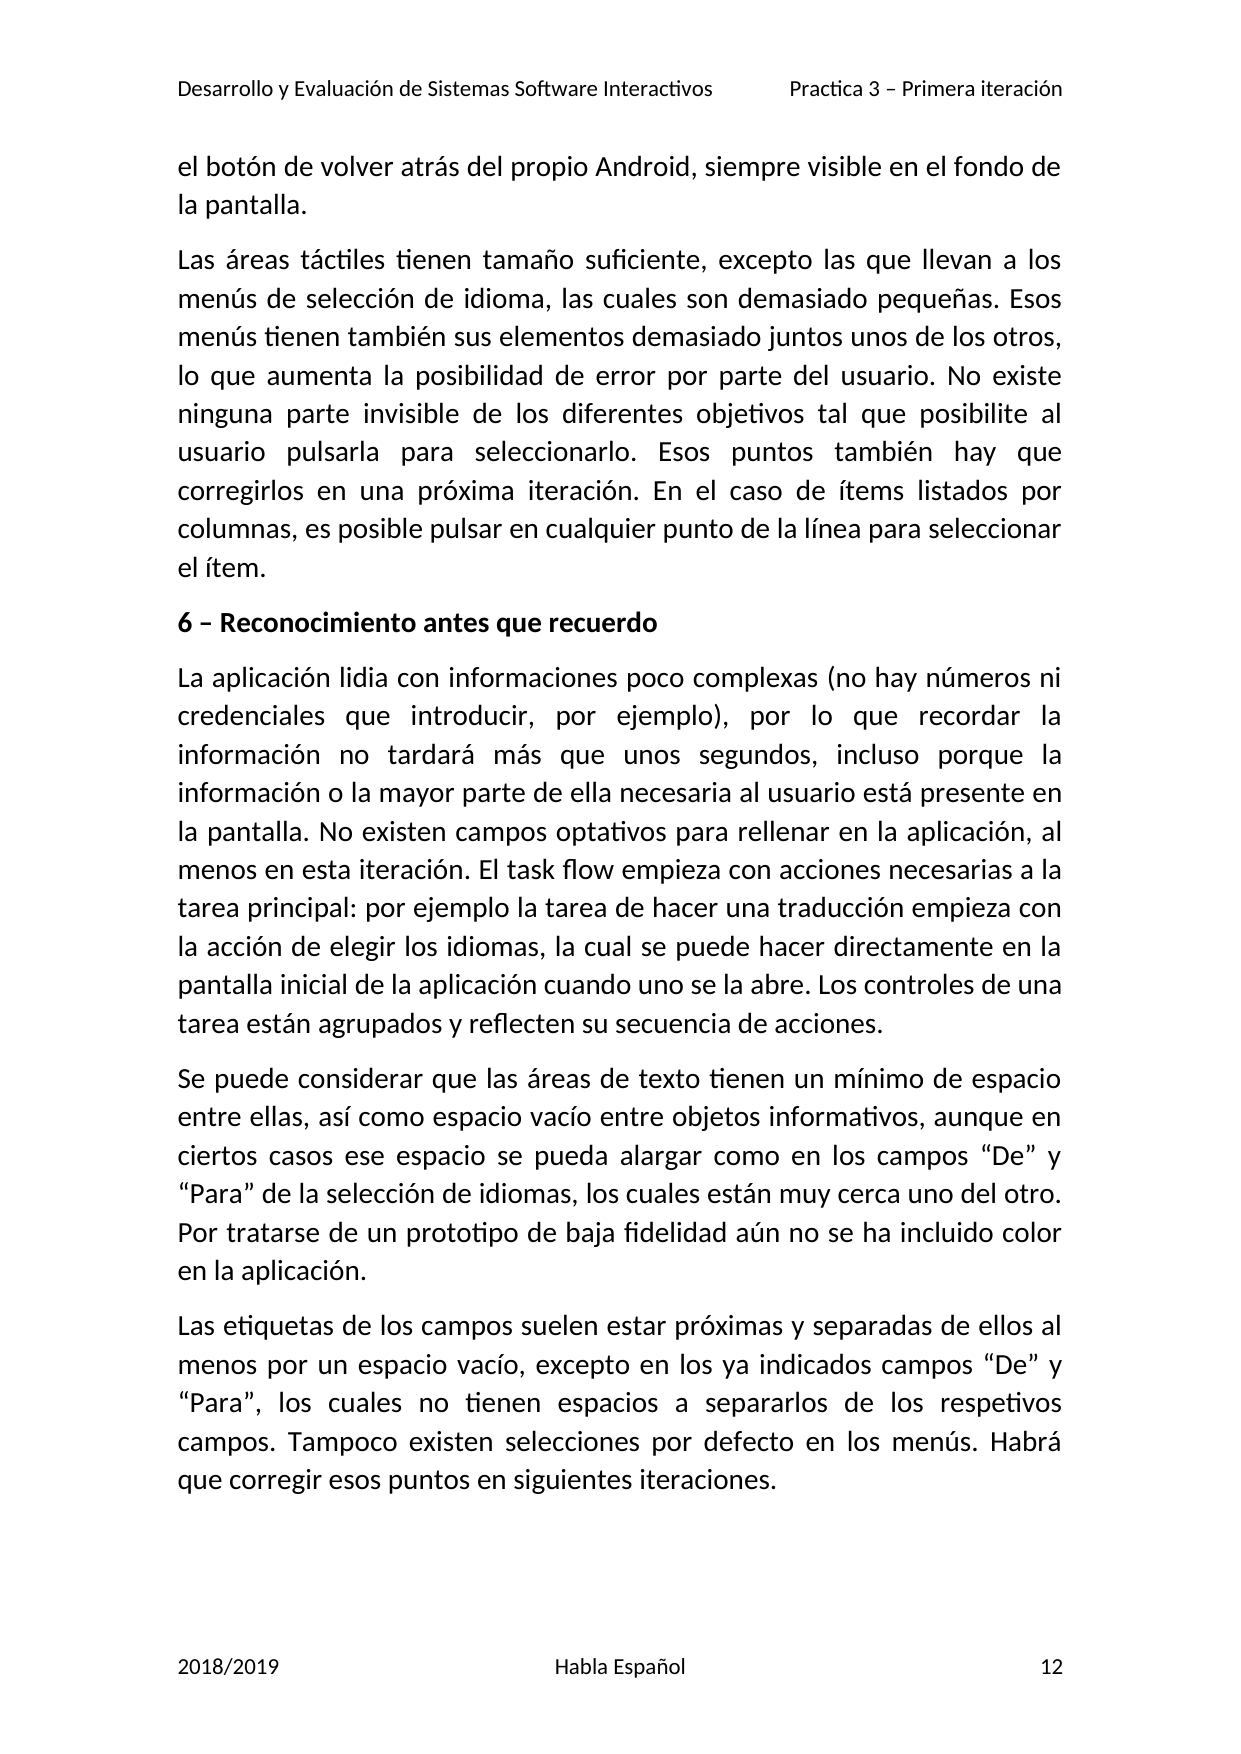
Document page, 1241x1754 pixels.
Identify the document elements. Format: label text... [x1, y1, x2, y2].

text Se puede considerar que las áreas de texto tienen un mínimo de espacio entre ellas, así como espacio vacío entre objetos informativos, aunque en ciertos casos ese espacio se pueda alargar como en los campos “De” y “Para” de la selección de idiomas, los cuales están muy cerca uno del otro. Por tratarse de un prototipo de baja fidelidad aún no se ha incluido color en la aplicación. [177, 1060, 1063, 1288]
text La aplicación lidia con informaciones poco complexas (no hay números ni credenciales que introducir, por ejemplo), por lo que recordar la información no tardará más que unos segundos, incluso porque la información o la mayor parte de ella necesaria al usuario está presente en la pantalla. No existen campos optativos para rellenar en la aplicación, al menos en esta iteración. El task flow empieza con acciones necesarias a la tarea principal: por ejemplo la tarea de hacer una traducción empieza con la acción de elegir los idiomas, la cual se puede hacer directamente en la pantalla inicial de la aplicación cuando uno se la abre. Los controles de una tarea están agrupados y reflecten su secuencia de acciones. [177, 659, 1063, 1041]
subtitle 6 – Reconocimiento antes que recuerdo [177, 604, 1063, 639]
text Las etiquetas de los campos suelen estar próximas y separadas de ellos al menos por un espacio vacío, excepto en los ya indicados campos “De” y “Para”, los cuales no tienen espacios a separarlos de los respetivos campos. Tampoco existen selecciones por defecto en los menús. Habrá que corregir esos puntos en siguientes iteraciones. [177, 1307, 1063, 1497]
text Las áreas táctiles tienen tamaño suficiente, excepto las que llevan a los menús de selección de idioma, las cuales son demasiado pequeñas. Esos menús tienen también sus elementos demasiado juntos unos de los otros, lo que aumenta la posibilidad de error por parte del usuario. No existe ninguna parte invisible de los diferentes objetivos tal que posibilite al usuario pulsarla para seleccionarlo. Esos puntos también hay que corregirlos en una próxima iteración. En el caso de ítems listados por columnas, es posible pulsar en cualquier punto de la línea para seleccionar el ítem. [177, 241, 1063, 584]
